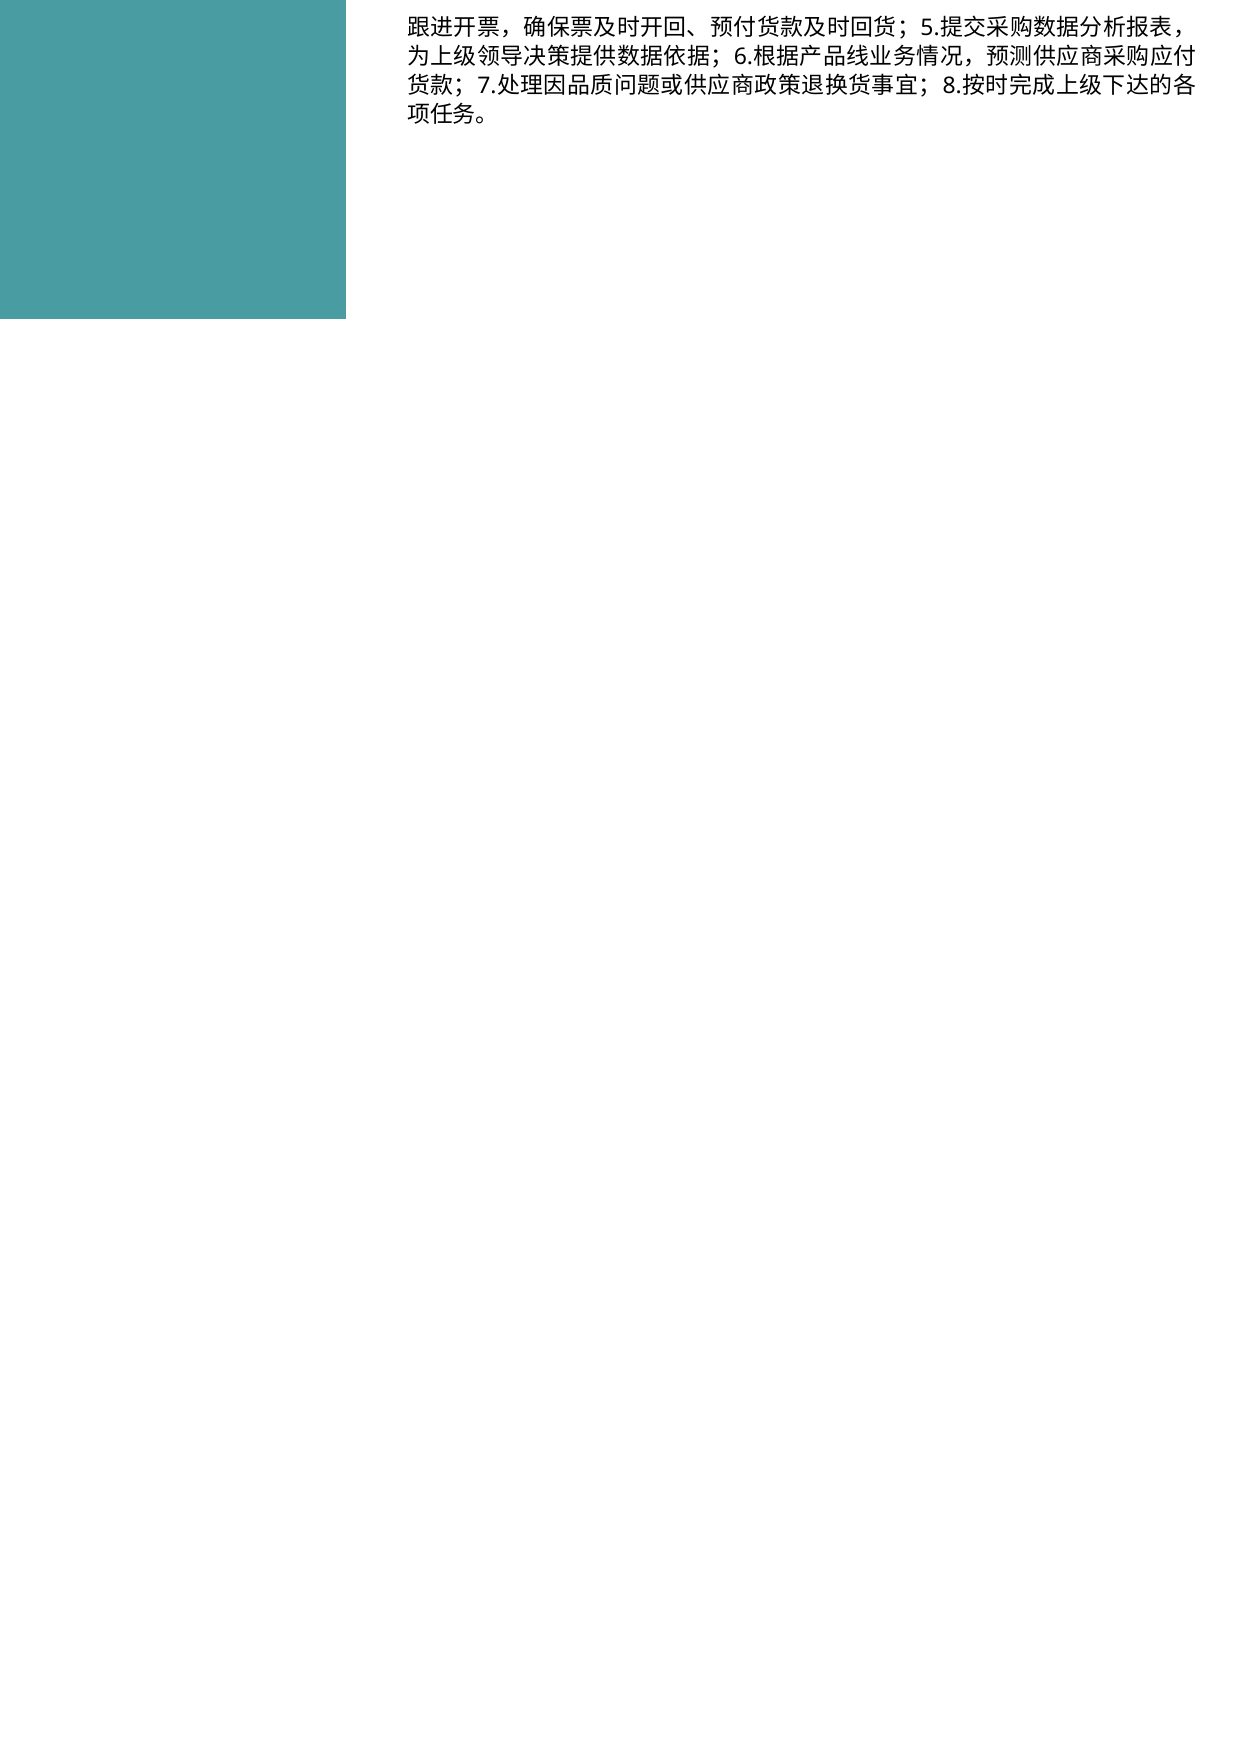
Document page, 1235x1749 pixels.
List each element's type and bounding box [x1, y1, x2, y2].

table_header [346, 0, 1234, 319]
table_header [0, 0, 346, 319]
